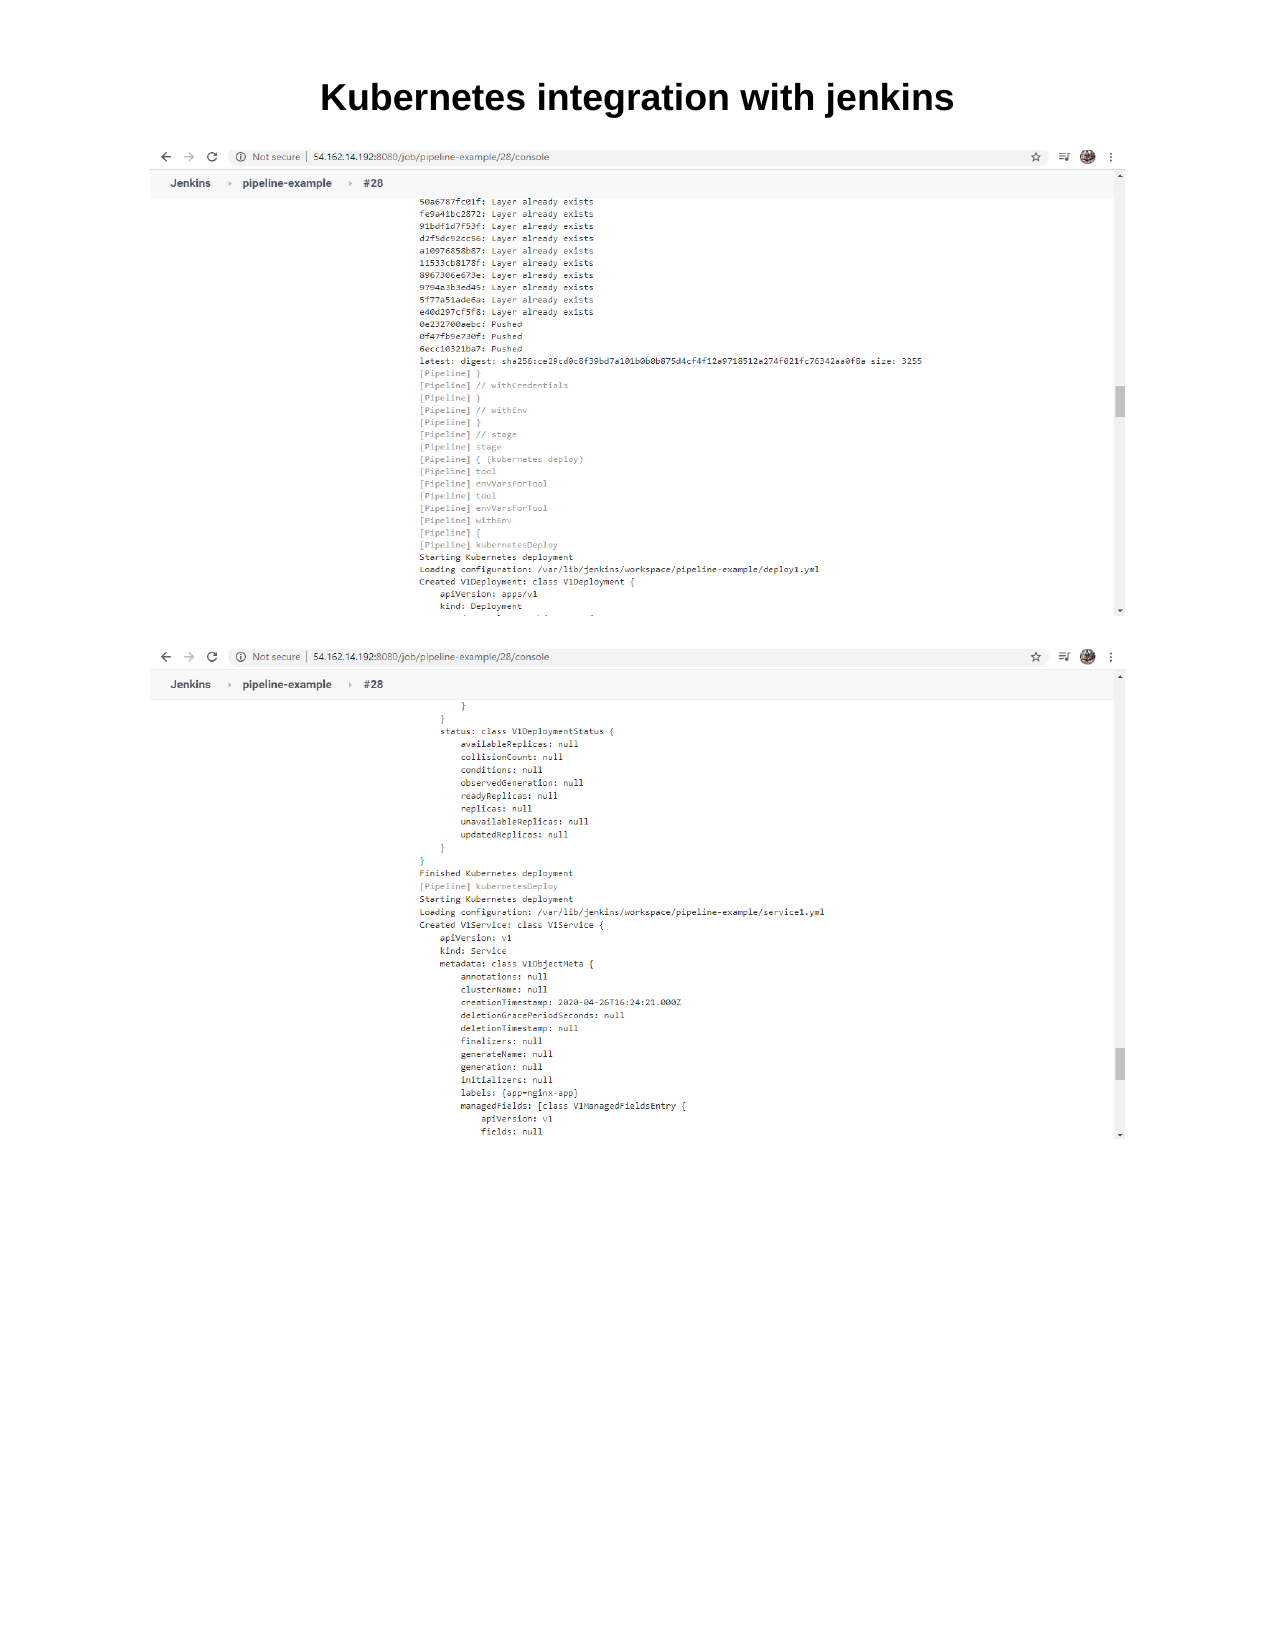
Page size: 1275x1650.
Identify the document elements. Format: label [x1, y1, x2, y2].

picture [150, 150, 1125, 616]
picture [150, 649, 1125, 1139]
